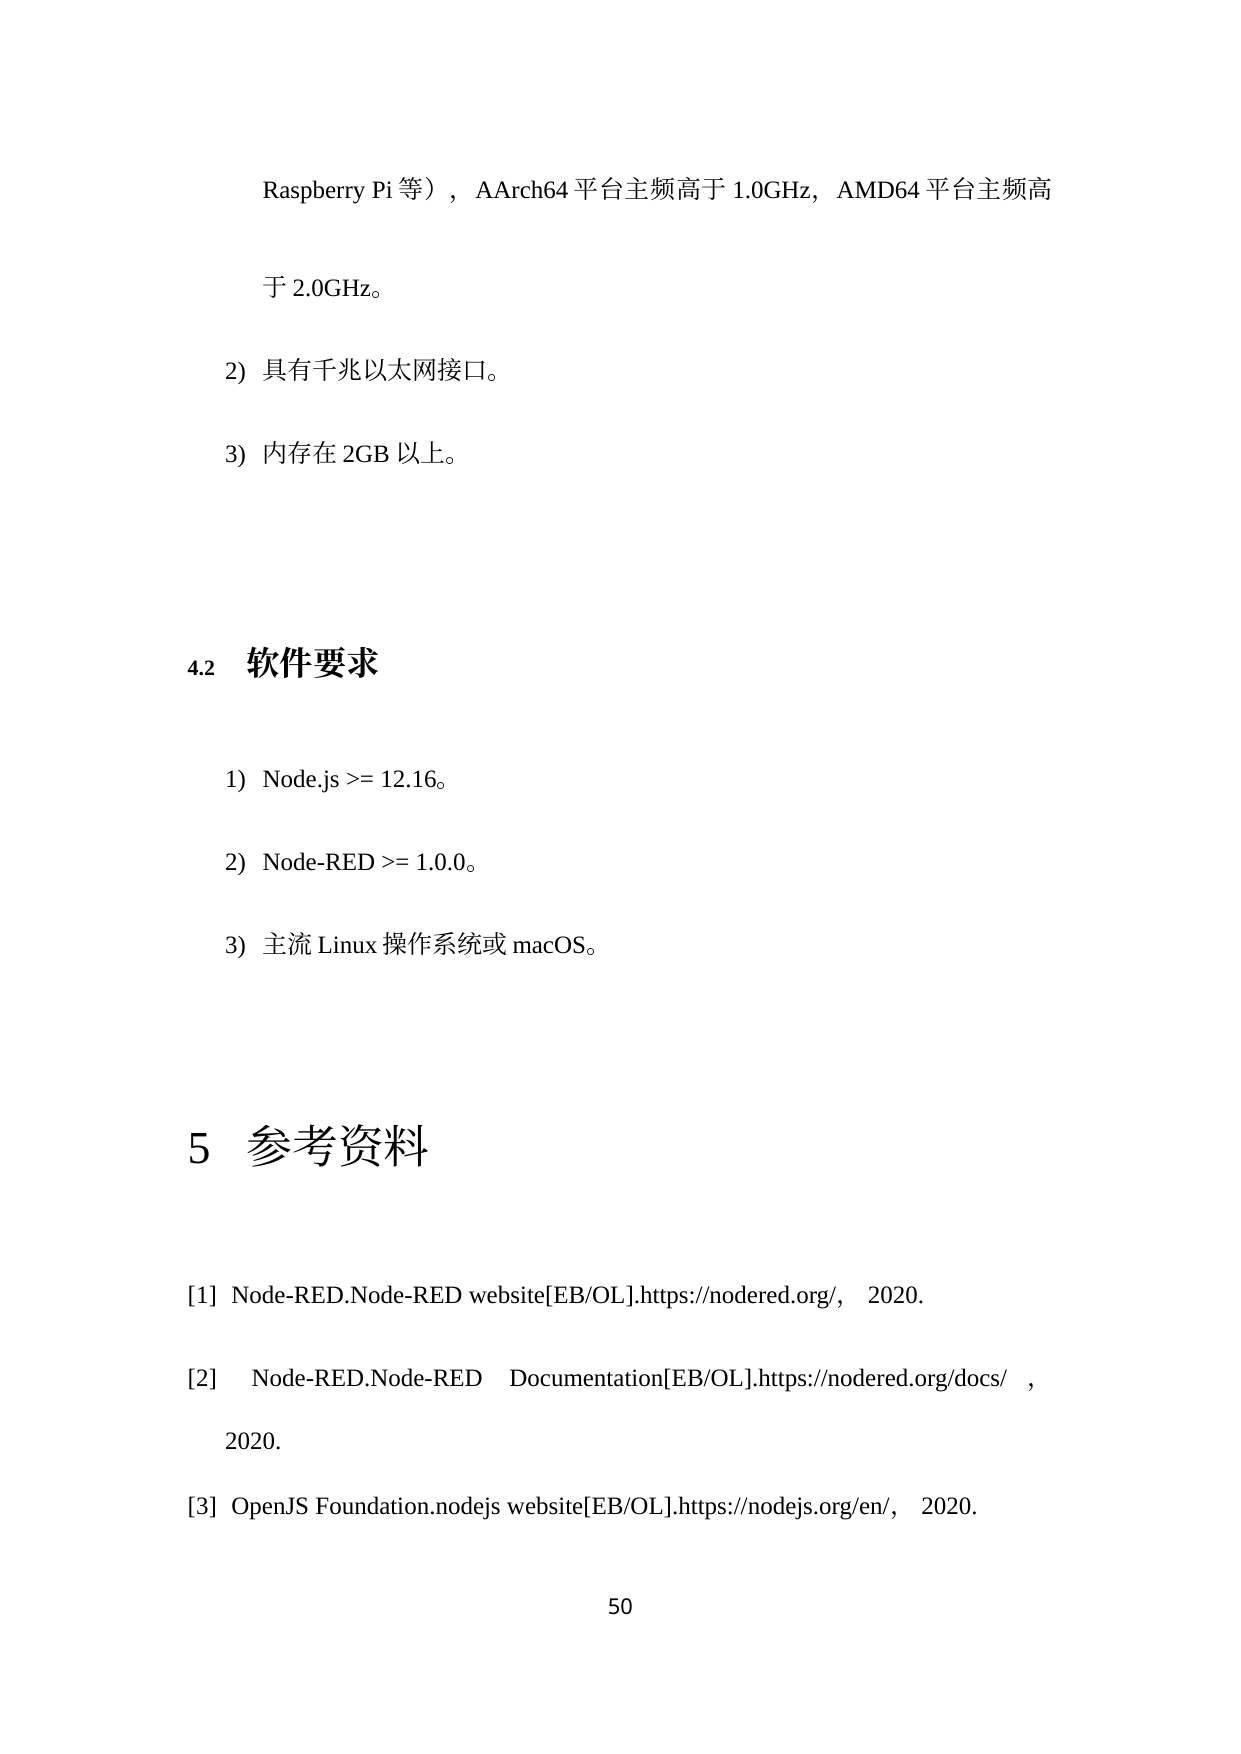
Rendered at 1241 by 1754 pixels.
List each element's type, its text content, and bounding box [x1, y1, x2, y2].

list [225, 156, 1053, 318]
subtitle 软件要求 [187, 628, 1053, 693]
subtitle 参考资料 [187, 1095, 1053, 1193]
list Node-RED.Node-RED website[EB/OL].https://nodered.org/， 2020. [187, 1260, 1053, 1325]
list 内存在2GB以上。 [225, 419, 1053, 484]
list 主流Linux操作系统或macOS。 [225, 910, 1053, 975]
list OpenJS Foundation.nodejs website[EB/OL].https://nodejs.org/en/， 2020. [187, 1471, 1053, 1536]
list Node-RED >= 1.0.0。 [225, 827, 1053, 892]
list Node-RED.Node-RED Documentation[EB/OL].https://nodered.org/docs/， 2020. [187, 1343, 1053, 1457]
list Node.js >= 12.16。 [225, 744, 1053, 809]
list 具有千兆以太网接口。 [225, 336, 1053, 401]
